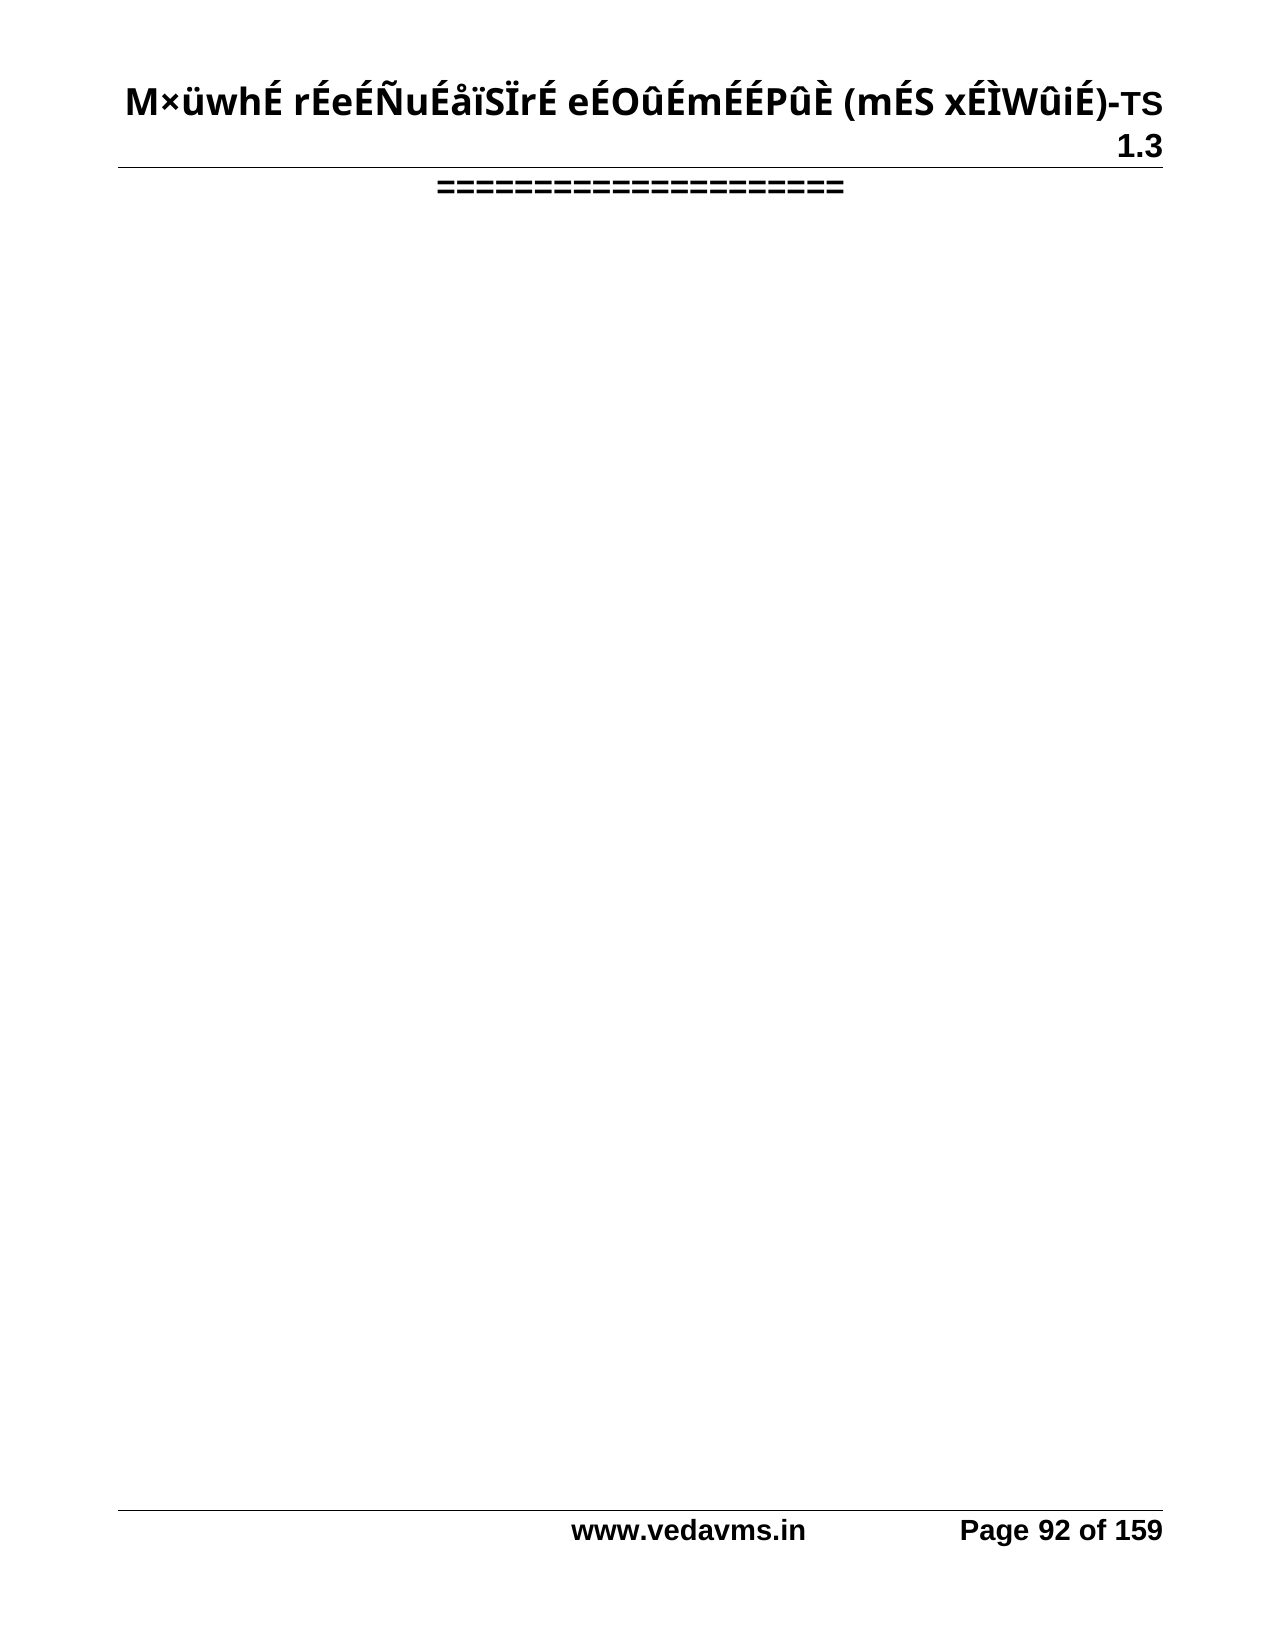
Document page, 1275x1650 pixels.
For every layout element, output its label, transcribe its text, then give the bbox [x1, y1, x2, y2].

text ===================== [118, 168, 1163, 206]
